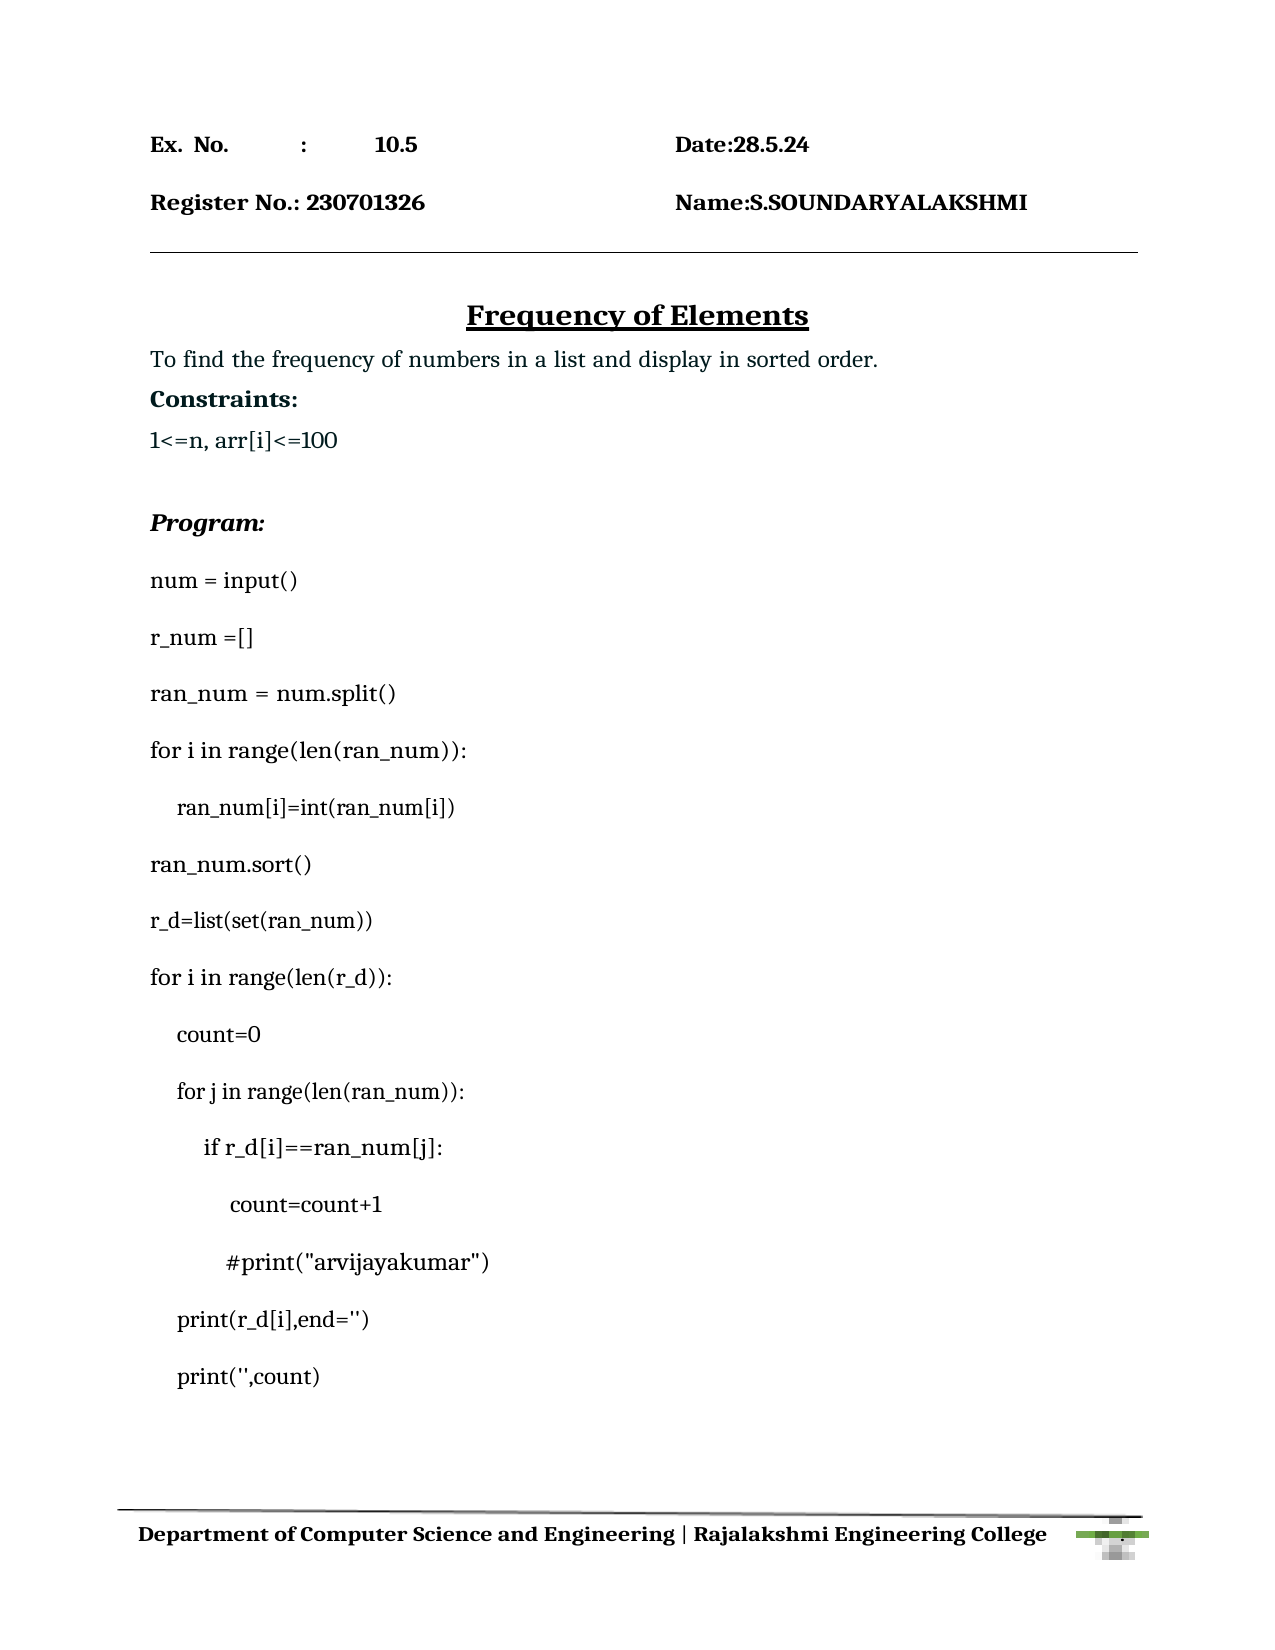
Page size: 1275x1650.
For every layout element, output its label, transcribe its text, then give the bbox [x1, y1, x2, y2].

text ran_num = num.split() [150, 680, 1152, 708]
text num = input() r_num =[] [150, 567, 316, 651]
text To find the frequency of numbers in a list and display in sorted order. [150, 345, 1152, 373]
picture [117, 1509, 1149, 1560]
text count=0 [177, 1021, 1152, 1048]
text ran_num.sort() r_d=list(set(ran_num)) for i in range(len(r_d)): [150, 850, 407, 991]
text count=count+1 [230, 1191, 1152, 1218]
subtitle Frequency of Elements [160, 299, 1115, 332]
text print('',count) [177, 1363, 1152, 1391]
text print(r_d[i],end='') [177, 1306, 1152, 1333]
subtitle Constraints: [150, 386, 1152, 414]
text for i in range(len(ran_num)): ran_num[i]=int(ran_num[i]) [150, 737, 561, 821]
subtitle Program: [150, 509, 1152, 537]
text 1<=n, arr[i]<=100 [150, 427, 1152, 454]
text for j in range(len(ran_num)): if r_d[i]==ran_num[j]: [177, 1077, 487, 1162]
text Ex. No. : 10.5 Date:28.5.24 [150, 132, 1152, 158]
text Register No.: 230701326 Name:S.SOUNDARYALAKSHMI [150, 190, 1152, 216]
text #print("arvijayakumar") [225, 1248, 1152, 1277]
